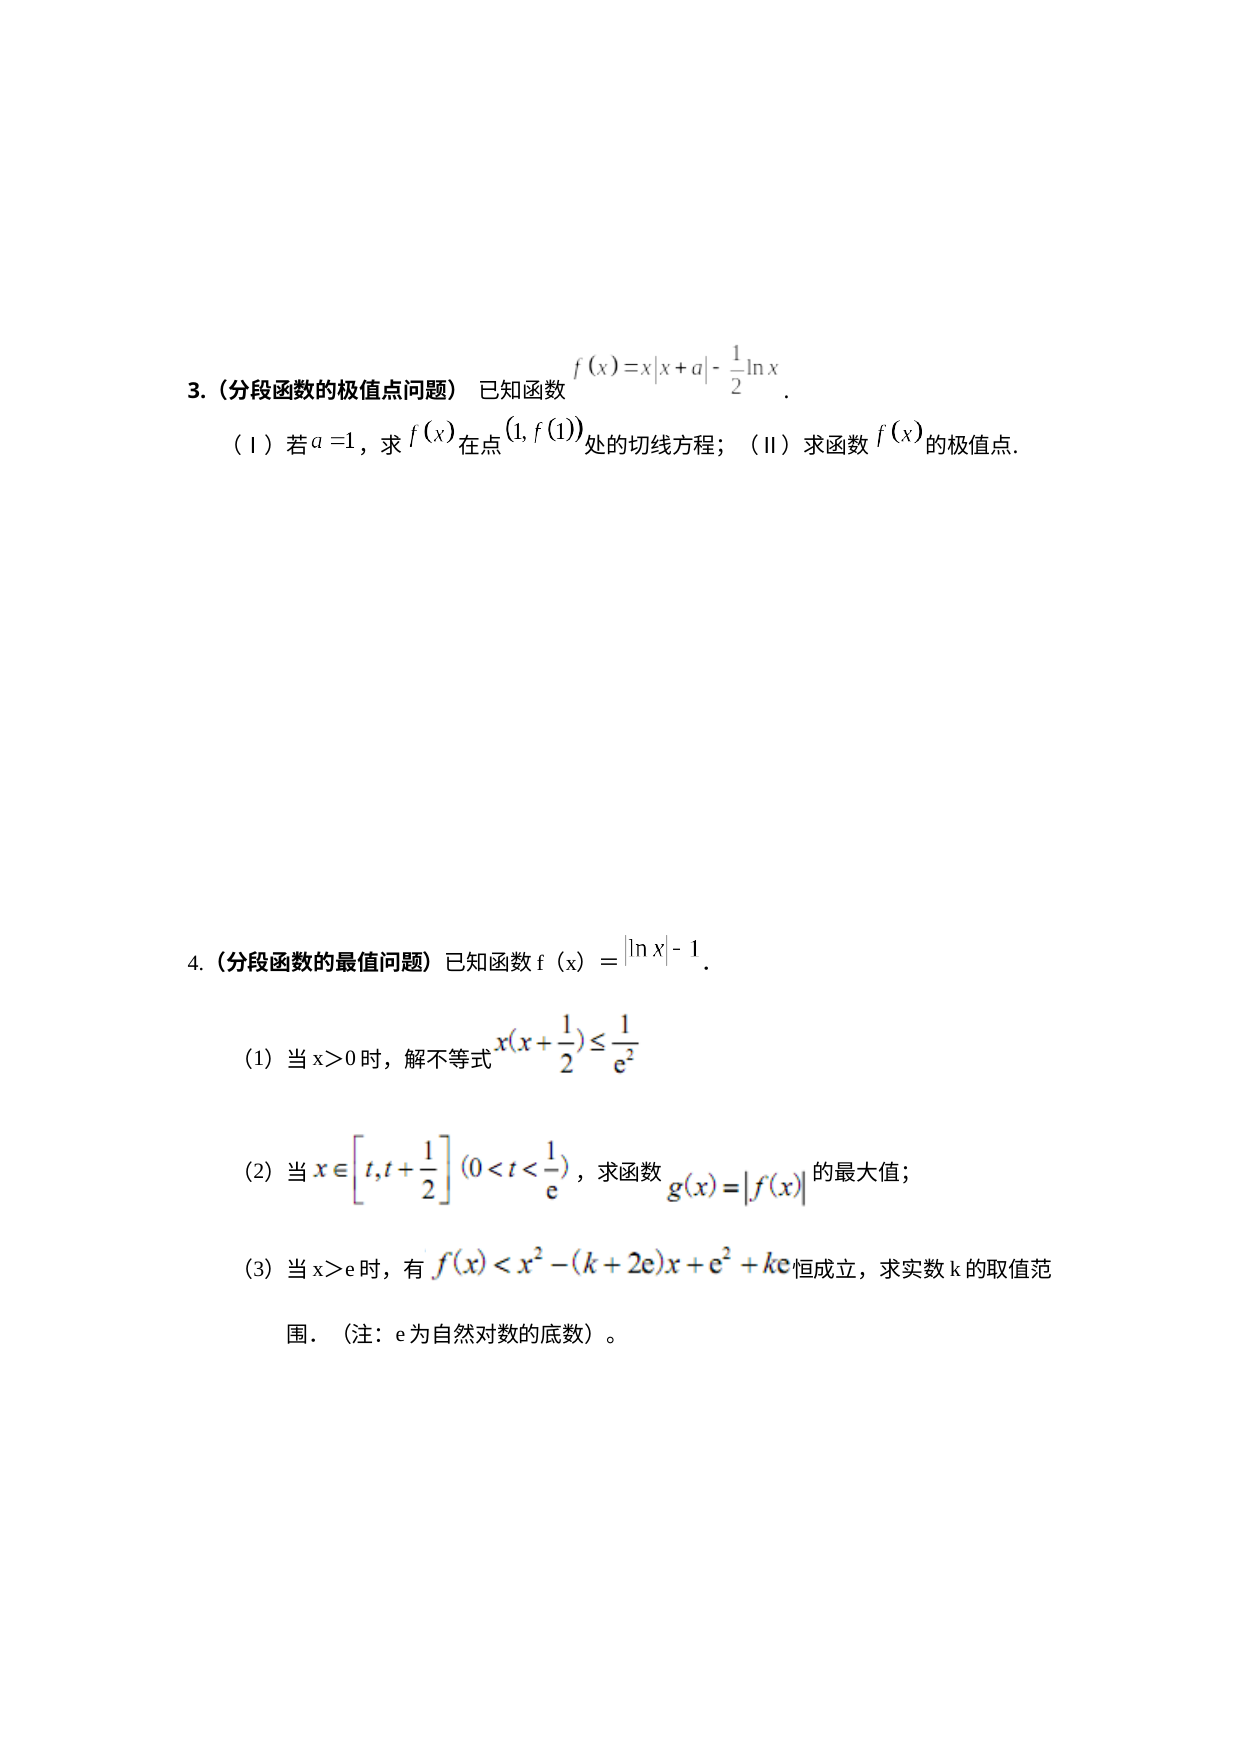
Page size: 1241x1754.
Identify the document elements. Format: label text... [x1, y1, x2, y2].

text 3.（分段函数的极值点问题） 已知函数. [187, 337, 1053, 405]
text 4.（分段函数的最值问题）已知函数f（x）＝． [187, 928, 1053, 993]
picture [307, 1122, 575, 1213]
text （Ⅰ）若，求在点处的切线方程；（Ⅱ）求函数的极值点. [187, 411, 1053, 459]
text （3）当x＞e时，有恒成立，求实数k的取值范围．（注：e为自然对数的底数）。 [231, 1236, 1053, 1349]
text （1）当x＞0时，解不等式 [231, 1009, 1053, 1106]
picture [424, 1235, 792, 1282]
picture [491, 1008, 642, 1084]
picture [662, 1156, 813, 1213]
